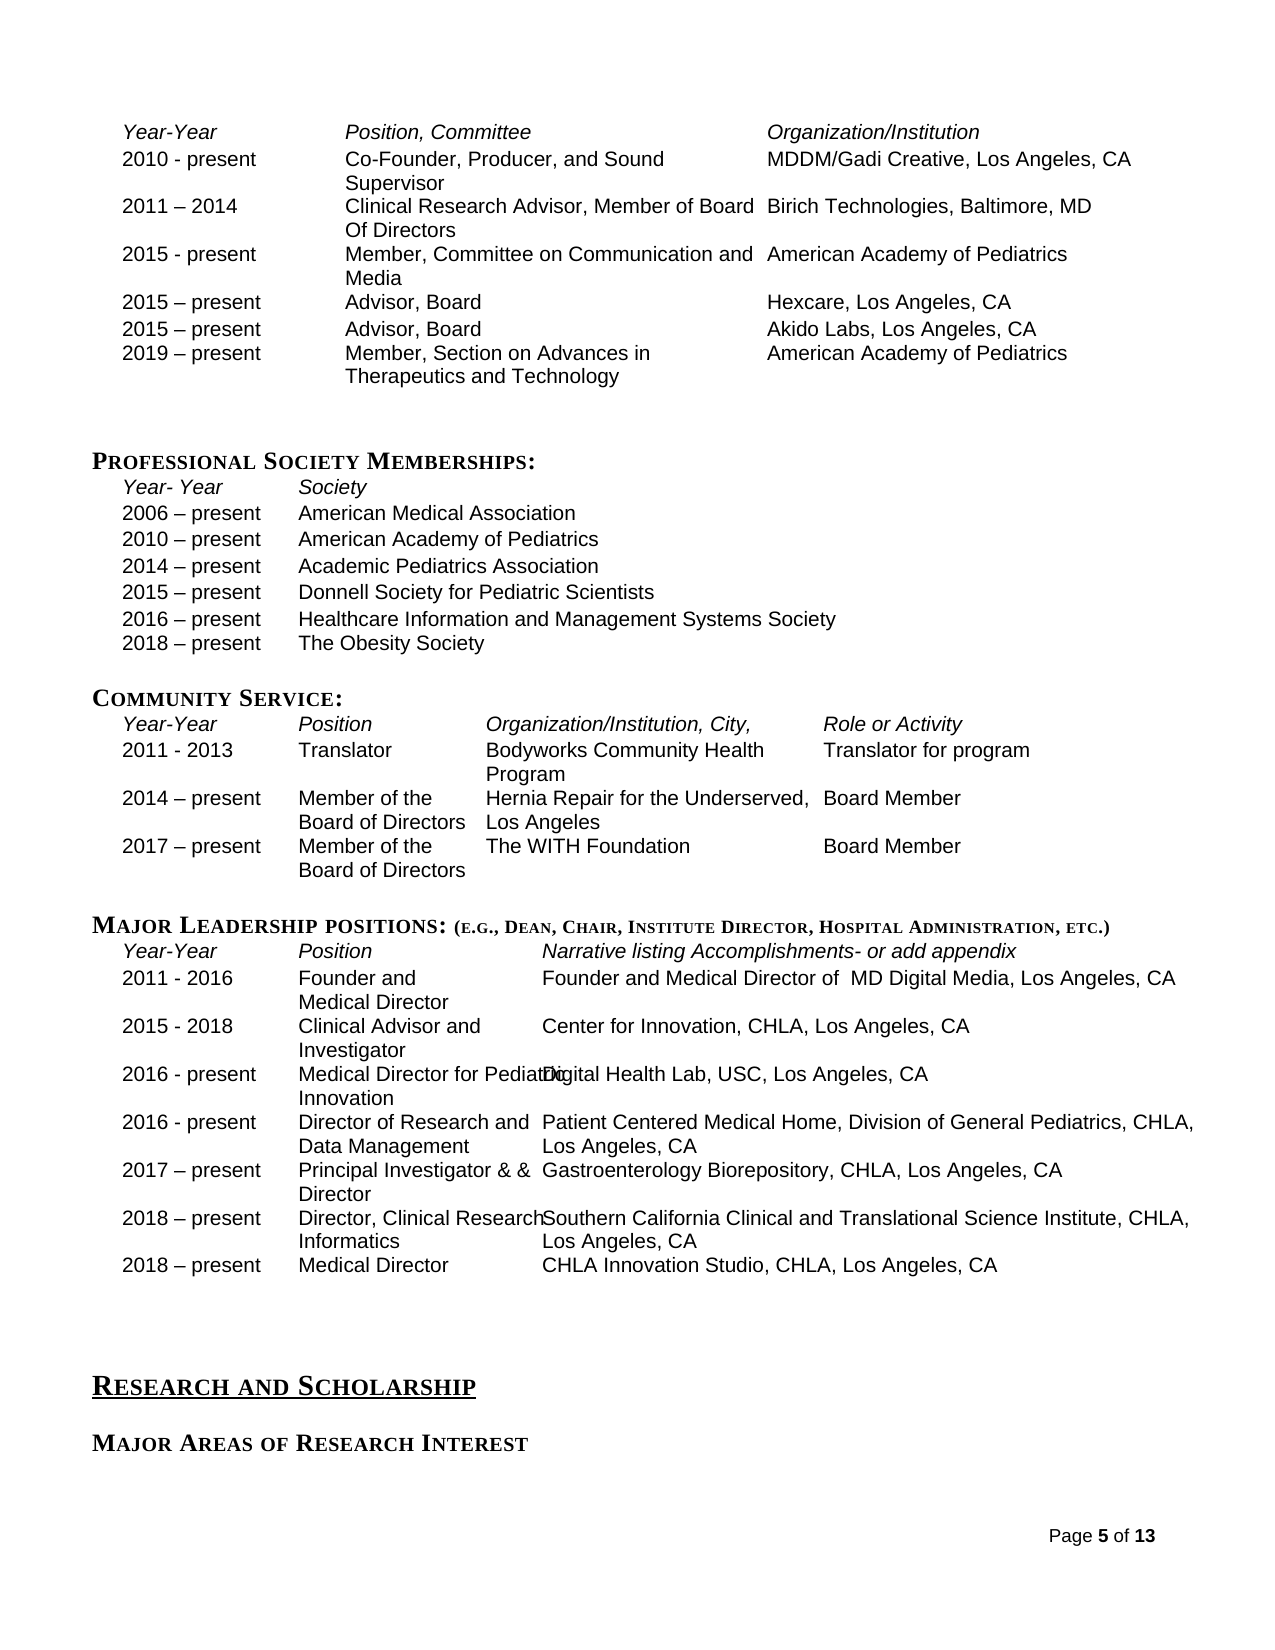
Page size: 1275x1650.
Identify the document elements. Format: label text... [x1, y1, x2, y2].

table_cell Digital Health Lab, USC, Los Angeles, CA [542, 1062, 1161, 1109]
table_cell Hernia Repair for the Underserved, Los Angeles The WITH Foundation [486, 786, 823, 882]
table_cell 2014 – present 2017 – present [111, 786, 298, 882]
text Major Leadership positions: (e.g., Dean, Chair, Institute Director, Hospital Administration, etc.) [92, 911, 1155, 939]
table_cell Advisor, Board [345, 290, 767, 316]
text Professional Society Memberships: [92, 446, 1155, 474]
table_cell MDDM/Gadi Creative, Los Angeles, CA [767, 146, 1179, 194]
table_cell Birich Technologies, Baltimore, MD [767, 194, 1179, 242]
table_cell Member of the Board of Directors Member of the Board of Directors [298, 786, 486, 882]
table_cell 2010 - present [111, 146, 345, 194]
table_cell 2016 – present 2018 – present [111, 606, 298, 654]
table_cell American Academy of Pediatrics [767, 242, 1179, 290]
table_cell Akido Labs, Los Angeles, CA American Academy of Pediatrics [767, 316, 1179, 388]
table_cell 2011 - 2016 [111, 966, 298, 1014]
table_cell Founder and Medical Director [298, 966, 542, 1014]
table_header Year-Year [111, 120, 345, 146]
table_cell Clinical Research Advisor, Member of Board Of Directors [345, 194, 767, 242]
table_header Organization/Institution, City, [486, 712, 823, 738]
table_cell Center for Innovation, CHLA, Los Angeles, CA [542, 1014, 1161, 1062]
table_cell 2006 – present [111, 501, 298, 527]
text Major Areas of Research Interest [92, 1428, 1155, 1457]
table_cell 2015 – present [111, 580, 298, 606]
table_header Society [298, 475, 1179, 501]
table_cell Clinical Advisor and Investigator [298, 1014, 542, 1062]
table_cell 2014 – present [111, 554, 298, 580]
table_cell 2011 - 2013 [111, 738, 298, 786]
table_cell Co-Founder, Producer, and Sound Supervisor [345, 146, 767, 194]
table_cell 2015 – present [111, 290, 345, 316]
table_cell Translator for program [823, 738, 1179, 786]
table_cell Translator [298, 738, 486, 786]
table_cell 2010 – present [111, 527, 298, 554]
table_cell American Medical Association [298, 501, 1179, 527]
table_cell 2016 - present [111, 1062, 298, 1109]
table_cell 2015 - 2018 [111, 1014, 298, 1062]
table_header Narrative listing Accomplishments- or add appendix [542, 939, 1161, 966]
table_cell Academic Pediatrics Association [298, 554, 1179, 580]
text Research and Scholarship [92, 1368, 1155, 1402]
table_cell Board Member Board Member [823, 786, 1179, 882]
table_header Position [298, 939, 542, 966]
table_cell Director of Research and Data Management Principal Investigator & & Director Director, Clinical Research Informatics Medical Director [298, 1110, 542, 1301]
table_cell Advisor, Board Member, Section on Advances in Therapeutics and Technology [345, 316, 767, 388]
table_cell Medical Director for Pediatric Innovation [298, 1062, 542, 1109]
table_cell American Academy of Pediatrics [298, 527, 1179, 554]
table_cell Member, Committee on Communication and Media [345, 242, 767, 290]
table_cell Healthcare Information and Management Systems Society The Obesity Society [298, 606, 1179, 654]
table_cell 2015 – present 2019 – present [111, 316, 345, 388]
text Community Service: [92, 683, 1155, 712]
table_header Position, Committee [345, 120, 767, 146]
table_cell 2016 - present 2017 – present 2018 – present 2018 – present [111, 1110, 298, 1301]
table_cell Hexcare, Los Angeles, CA [767, 290, 1179, 316]
table_cell Donnell Society for Pediatric Scientists [298, 580, 1179, 606]
table_cell Founder and Medical Director of MD Digital Media, Los Angeles, CA [542, 966, 1161, 1014]
table_cell 2011 – 2014 [111, 194, 345, 242]
table_header Year-Year [111, 939, 298, 966]
table_header Year- Year [111, 475, 298, 501]
table_header Position [298, 712, 486, 738]
table_header Role or Activity [823, 712, 1179, 738]
table_cell Bodyworks Community Health Program [486, 738, 823, 786]
table_header Year-Year [111, 712, 298, 738]
table_header Organization/Institution [767, 120, 1179, 146]
table_cell Patient Centered Medical Home, Division of General Pediatrics, CHLA, Los Angeles, CA Gastroenterology Biorepository, CHLA, Los Angeles, CA Southern California Clinical and Translational Science Institute, CHLA, Los Angeles, CA CHLA Innovation Studio, CHLA, Los Angeles, CA [542, 1110, 1161, 1301]
table_cell 2015 - present [111, 242, 345, 290]
